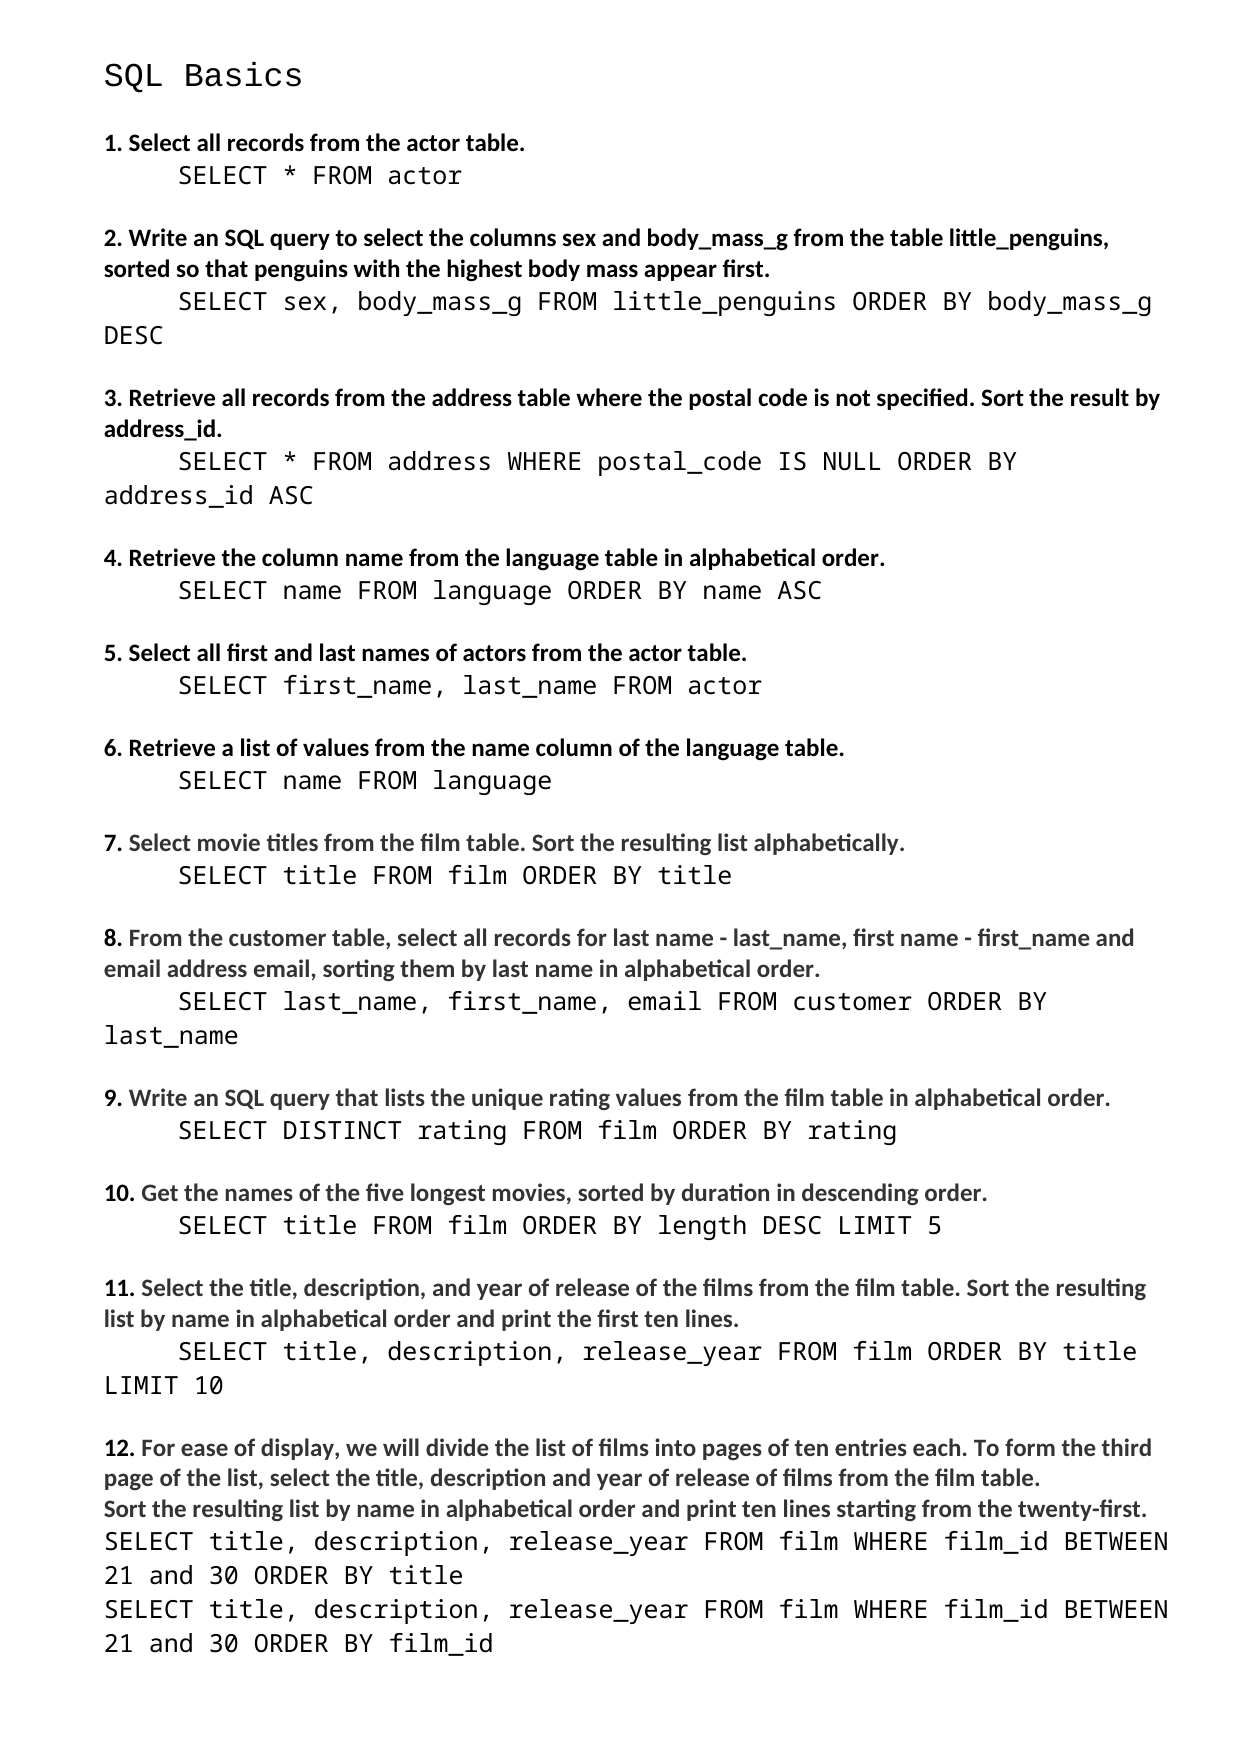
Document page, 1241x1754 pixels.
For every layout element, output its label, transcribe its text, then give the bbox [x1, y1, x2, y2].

text 6. Retrieve a list of values from the name column of the language table. [103, 732, 1181, 763]
text 4. Retrieve the column name from the language table in alphabetical order. [103, 542, 1181, 572]
text SELECT DISTINCT rating FROM film ORDER BY rating [103, 1113, 1181, 1147]
text 5. Select all first and last names of actors from the actor table. [103, 637, 1181, 668]
text 11. Select the title, description, and year of release of the films from the film table. Sort the resulting list by name in alphabetical order and print the first ten lines. [103, 1272, 1181, 1333]
text SELECT title, description, release_year FROM film ORDER BY title LIMIT 10 [103, 1333, 1181, 1401]
text 7. Select movie titles from the film table. Sort the resulting list alphabetically. [103, 827, 1181, 858]
text SELECT title FROM film ORDER BY title [103, 858, 1181, 892]
text SELECT title FROM film ORDER BY length DESC LIMIT 5 [103, 1208, 1181, 1242]
text SELECT sex, body_mass_g FROM little_penguins ORDER BY body_mass_g DESC [103, 284, 1181, 352]
text SQL Basics [103, 59, 1181, 97]
text Sort the resulting list by name in alphabetical order and print ten lines starting from the twenty-first. [103, 1493, 1181, 1523]
text 12. For ease of display, we will divide the list of films into pages of ten entries each. To form the third page of the list, select the title, description and year of release of films from the film table. [103, 1432, 1181, 1493]
text 9. Write an SQL query that lists the unique rating values ​​from the film table in alphabetical order. [103, 1082, 1181, 1113]
text SELECT last_name, first_name, email FROM customer ORDER BY last_name [103, 983, 1181, 1052]
text 8. From the customer table, select all records for last name - last_name, first name - first_name and email address email, sorting them by last name in alphabetical order. [103, 922, 1181, 983]
text 3. Retrieve all records from the address table where the postal code is not specified. Sort the result by address_id. [103, 382, 1181, 443]
text 1. Select all records from the actor table. [103, 127, 1181, 158]
text SELECT * FROM actor [103, 158, 1181, 192]
text SELECT title, description, release_year FROM film WHERE film_id BETWEEN 21 and 30 ORDER BY film_id [103, 1592, 1181, 1660]
text 2. Write an SQL query to select the columns sex and body_mass_g from the table little_penguins, sorted so that penguins with the highest body mass appear first. [103, 223, 1181, 284]
text SELECT title, description, release_year FROM film WHERE film_id BETWEEN 21 and 30 ORDER BY title [103, 1523, 1181, 1592]
text SELECT first_name, last_name FROM actor [103, 668, 1181, 702]
text SELECT name FROM language ORDER BY name ASC [103, 572, 1181, 607]
text SELECT name FROM language [103, 763, 1181, 797]
text SELECT * FROM address WHERE postal_code IS NULL ORDER BY address_id ASC [103, 443, 1181, 511]
text 10. Get the names of the five longest movies, sorted by duration in descending order. [103, 1177, 1181, 1208]
